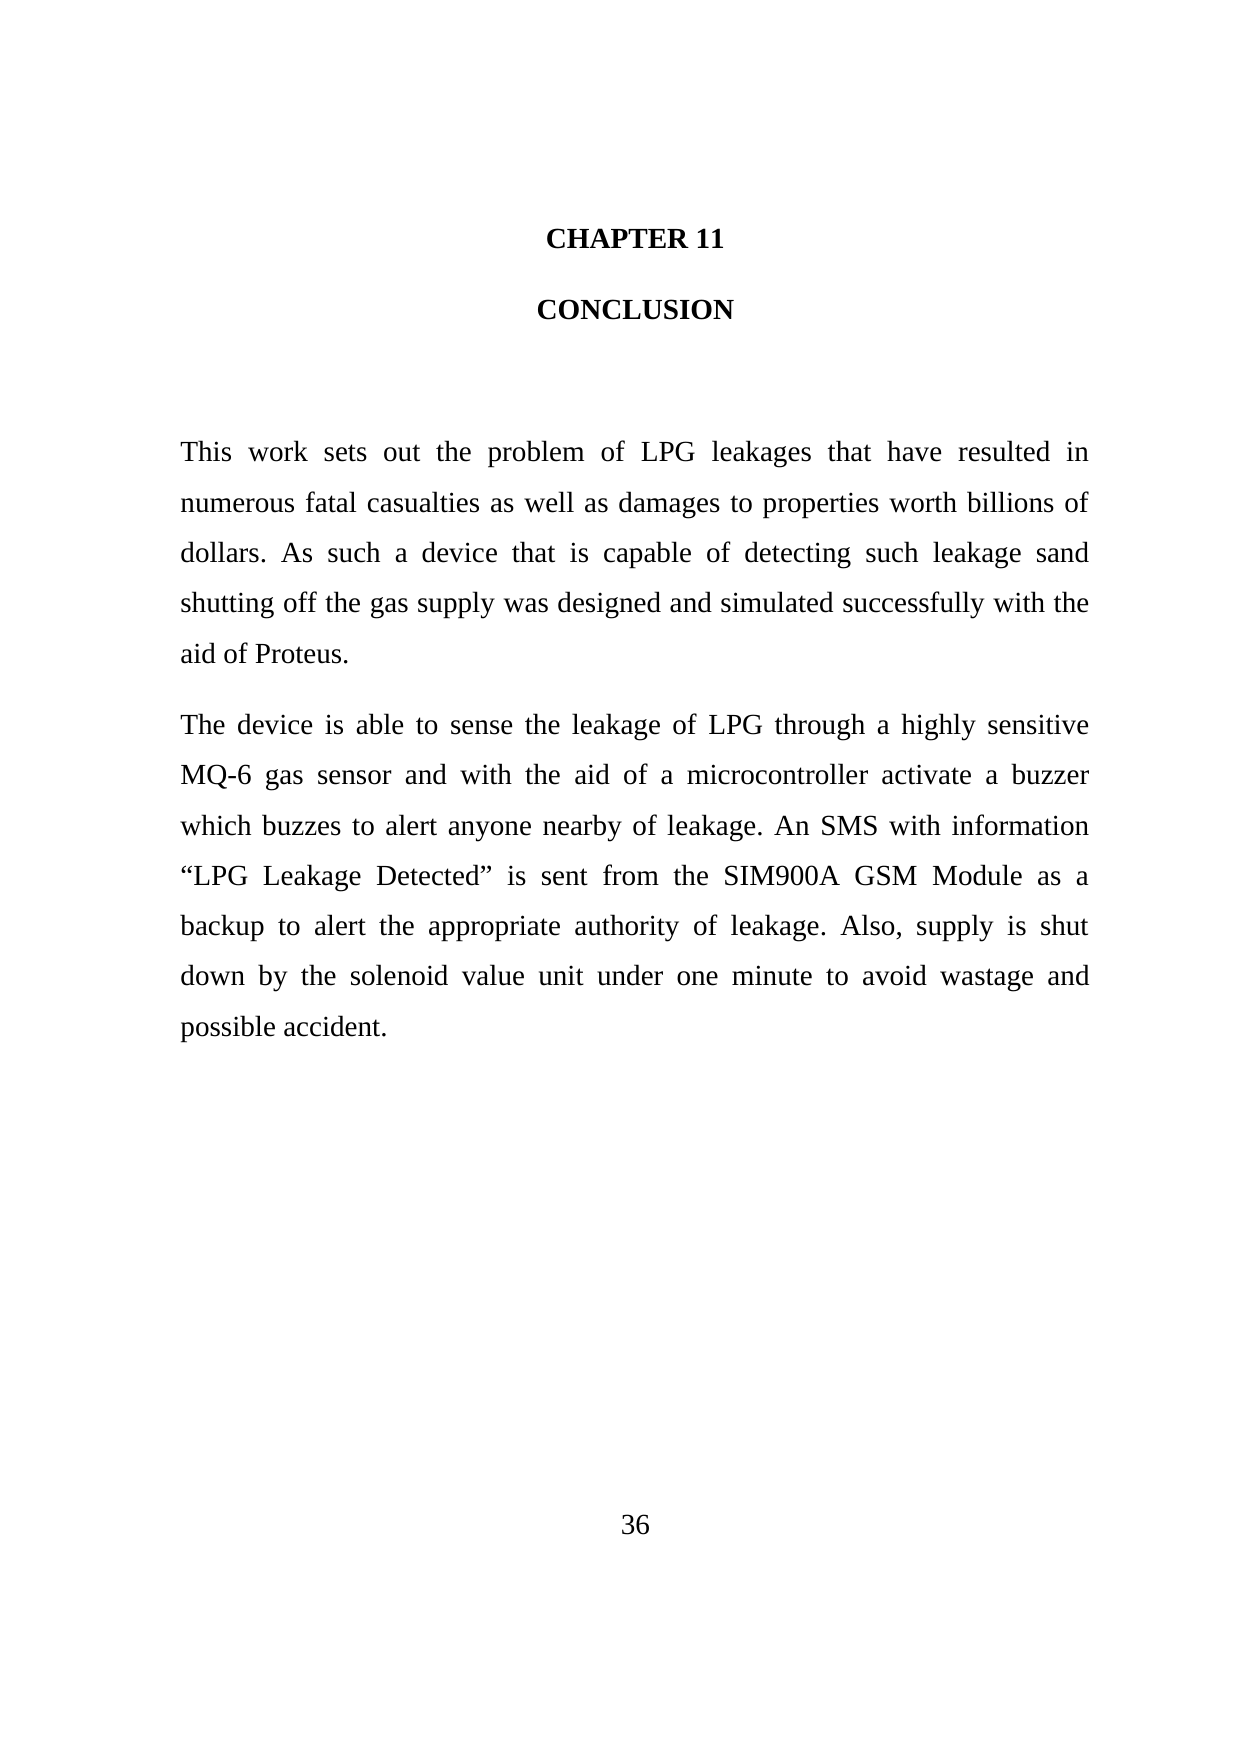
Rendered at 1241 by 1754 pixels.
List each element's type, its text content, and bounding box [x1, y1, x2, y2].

text 37 [180, 1507, 1090, 1540]
text The device is able to sense the leakage of LPG through a highly sensitive MQ-6 gas sensor and with the aid of a microcontroller activate a buzzer which buzzes to alert anyone nearby of leakage. An SMS with information “LPG Leakage Detected” is sent from the SIM900A GSM Module as a backup to alert the appropriate authority of leakage. Also, supply is shut down by the solenoid value unit under one minute to avoid wastage and possible accident. [180, 707, 1090, 1042]
text CHAPTER 11 [180, 221, 1090, 255]
text This work sets out the problem of LPG leakages that have resulted in numerous fatal casualties as well as damages to properties worth billions of dollars. As such a device that is capable of detecting such leakage sand shutting off the gas supply was designed and simulated successfully with the aid of Proteus. [180, 434, 1090, 669]
text CONCLUSION [180, 292, 1090, 326]
